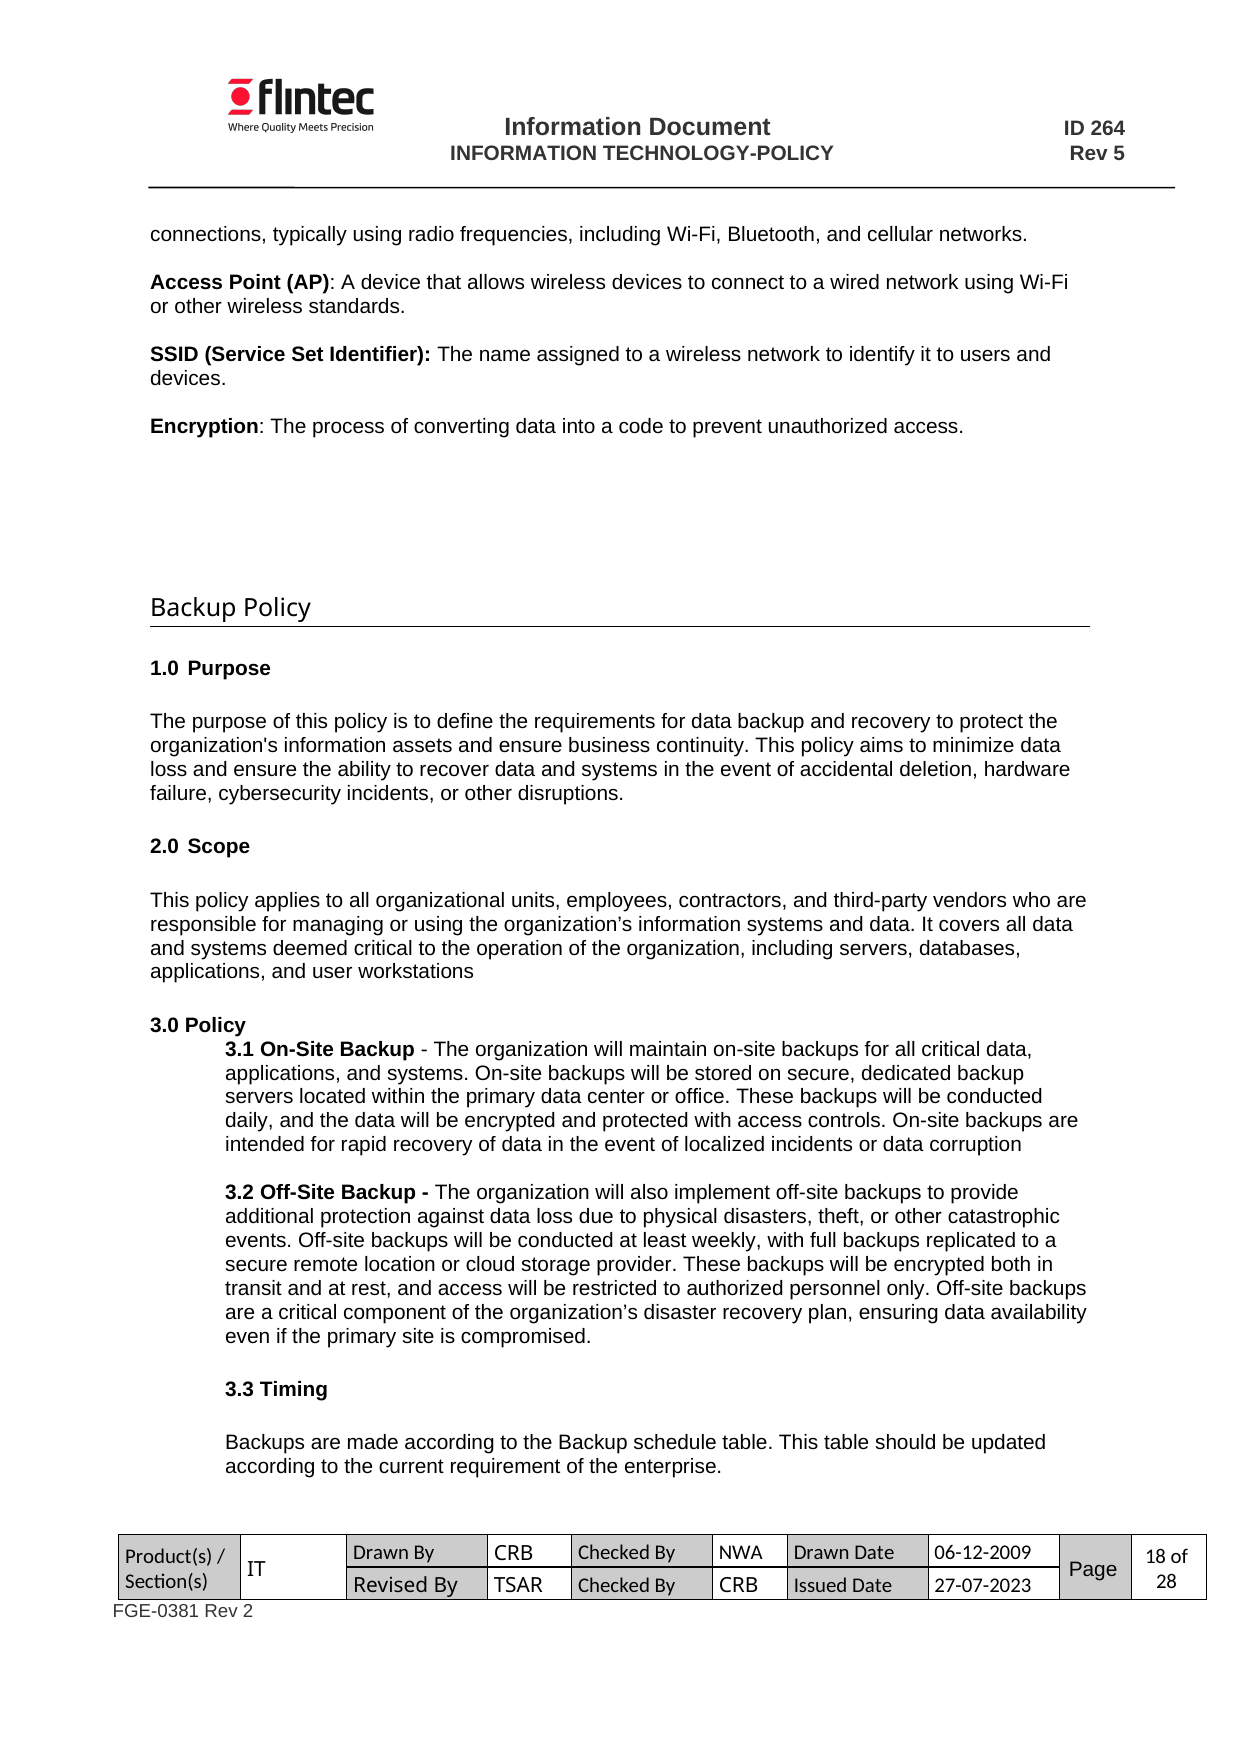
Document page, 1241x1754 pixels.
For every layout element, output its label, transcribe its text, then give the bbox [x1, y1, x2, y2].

text 3.1 On-Site Backup - The organization will maintain on-site backups for all critical data, applications, and systems. On-site backups will be stored on secure, dedicated backup servers located within the primary data center or office. These backups will be conducted daily, and the data will be encrypted and protected with access controls. On-site backups are intended for rapid recovery of data in the event of localized incidents or data corruption [225, 1036, 1090, 1156]
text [150, 222, 1090, 246]
list Purpose [150, 656, 1090, 680]
picture [226, 75, 376, 135]
text 3.3 Timing [150, 1377, 1090, 1401]
list Scope [150, 834, 1090, 858]
text 3.2 Off-Site Backup - The organization will also implement off-site backups to provide additional protection against data loss due to physical disasters, theft, or other catastrophic events. Off-site backups will be conducted at least weekly, with full backups replicated to a secure remote location or cloud storage provider. These backups will be encrypted both in transit and at rest, and access will be restricted to authorized personnel only. Off-site backups are a critical component of the organization’s disaster recovery plan, ensuring data availability even if the primary site is compromised. [225, 1180, 1090, 1348]
text 3.0 Policy [150, 1012, 1090, 1036]
text Access Point (AP): A device that allows wireless devices to connect to a wired network using Wi-Fi or other wireless standards. [150, 270, 1090, 318]
text SSID (Service Set Identifier): The name assigned to a wireless network to identify it to users and devices. [150, 342, 1090, 389]
text This policy applies to all organizational units, employees, contractors, and third-party vendors who are responsible for managing or using the organization’s information systems and data. It covers all data and systems deemed critical to the operation of the organization, including servers, databases, applications, and user workstations [150, 887, 1090, 983]
subtitle Backup Policy [150, 590, 1090, 626]
text Encryption: The process of converting data into a code to prevent unauthorized access. [150, 413, 1090, 437]
text Backups are made according to the Backup schedule table. This table should be updated according to the current requirement of the enterprise. [225, 1430, 1090, 1478]
text The purpose of this policy is to define the requirements for data backup and recovery to protect the organization's information assets and ensure business continuity. This policy aims to minimize data loss and ensure the ability to recover data and systems in the event of accidental deletion, hardware failure, cybersecurity incidents, or other disruptions. [150, 709, 1090, 805]
